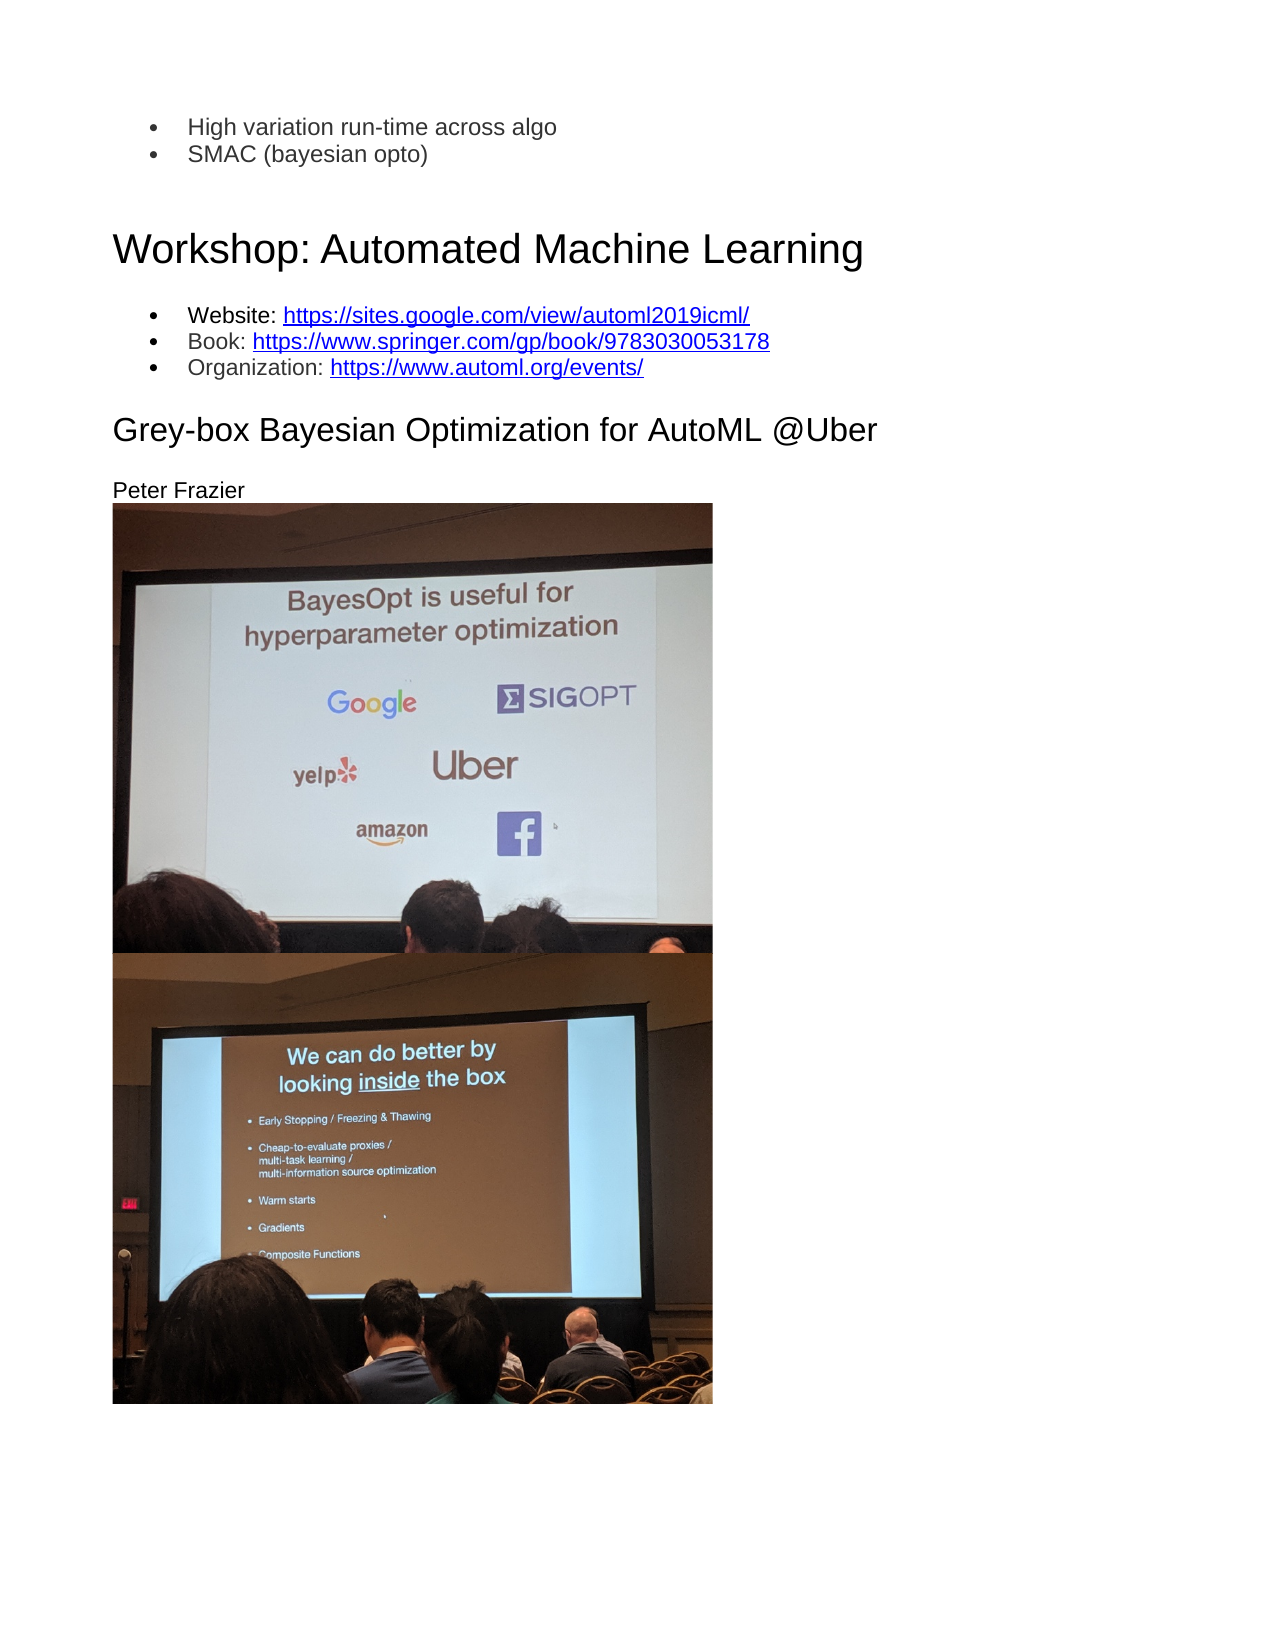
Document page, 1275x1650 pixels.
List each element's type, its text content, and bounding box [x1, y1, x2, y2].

picture [112, 503, 713, 1404]
list Website: https://sites.google.com/view/automl2019icml/ [150, 302, 1162, 328]
text Peter Frazier [112, 477, 1162, 504]
list Book: https://www.springer.com/gp/book/9783030053178 [150, 328, 1162, 354]
list High variation run-time across algo [150, 112, 1162, 140]
list SMAC (bayesian opto) [150, 140, 1162, 168]
subtitle Workshop: Automated Machine Learning [112, 224, 1162, 272]
subtitle Grey-box Bayesian Optimization for AutoML @Uber [112, 410, 1162, 448]
list Organization: https://www.automl.org/events/ [150, 354, 1162, 381]
